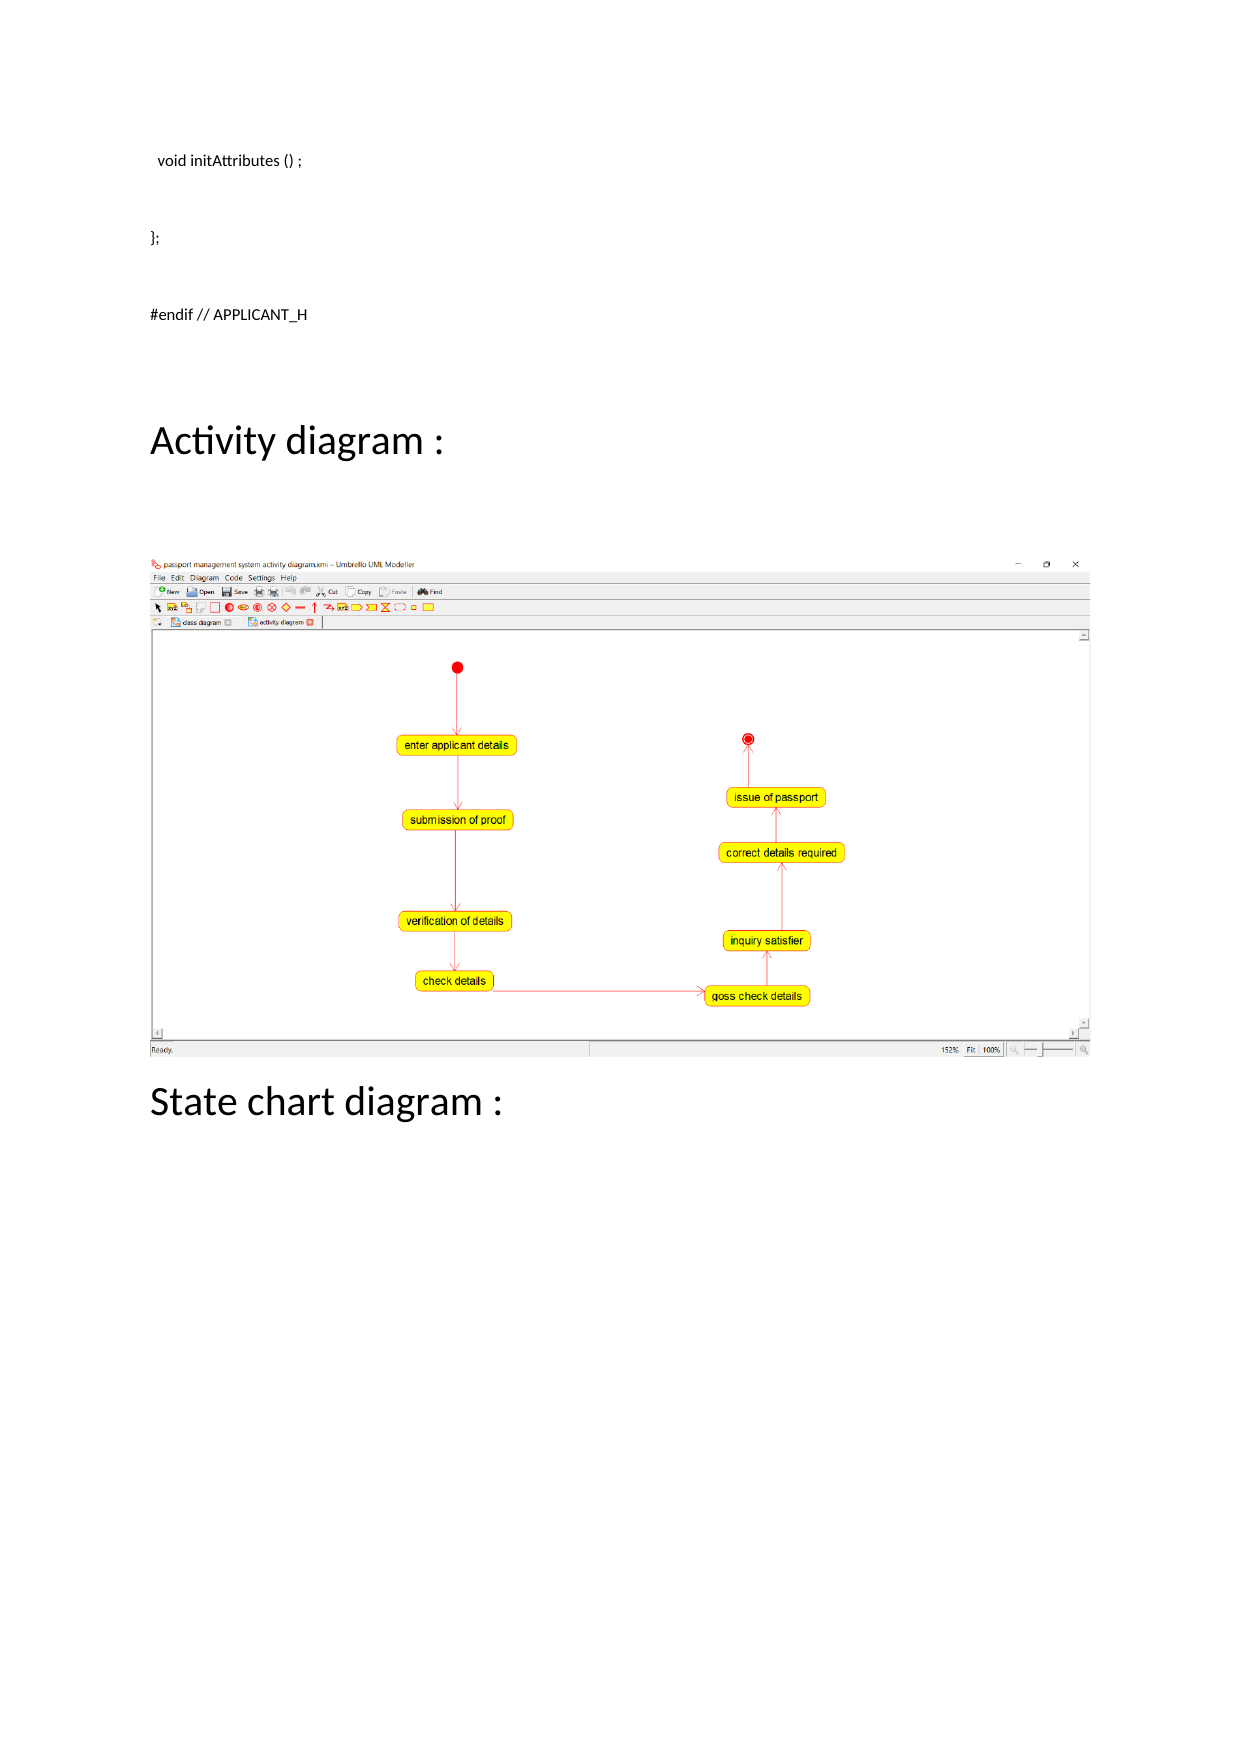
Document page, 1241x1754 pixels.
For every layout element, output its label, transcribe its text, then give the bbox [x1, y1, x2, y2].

picture [150, 557, 1091, 1057]
text State chart diagram : [150, 1075, 1090, 1126]
text Activity diagram : [150, 414, 1090, 465]
text }; [150, 227, 1090, 247]
text #endif // APPLICANT_H [150, 304, 1090, 324]
text void initAttributes () ; [150, 150, 1090, 170]
